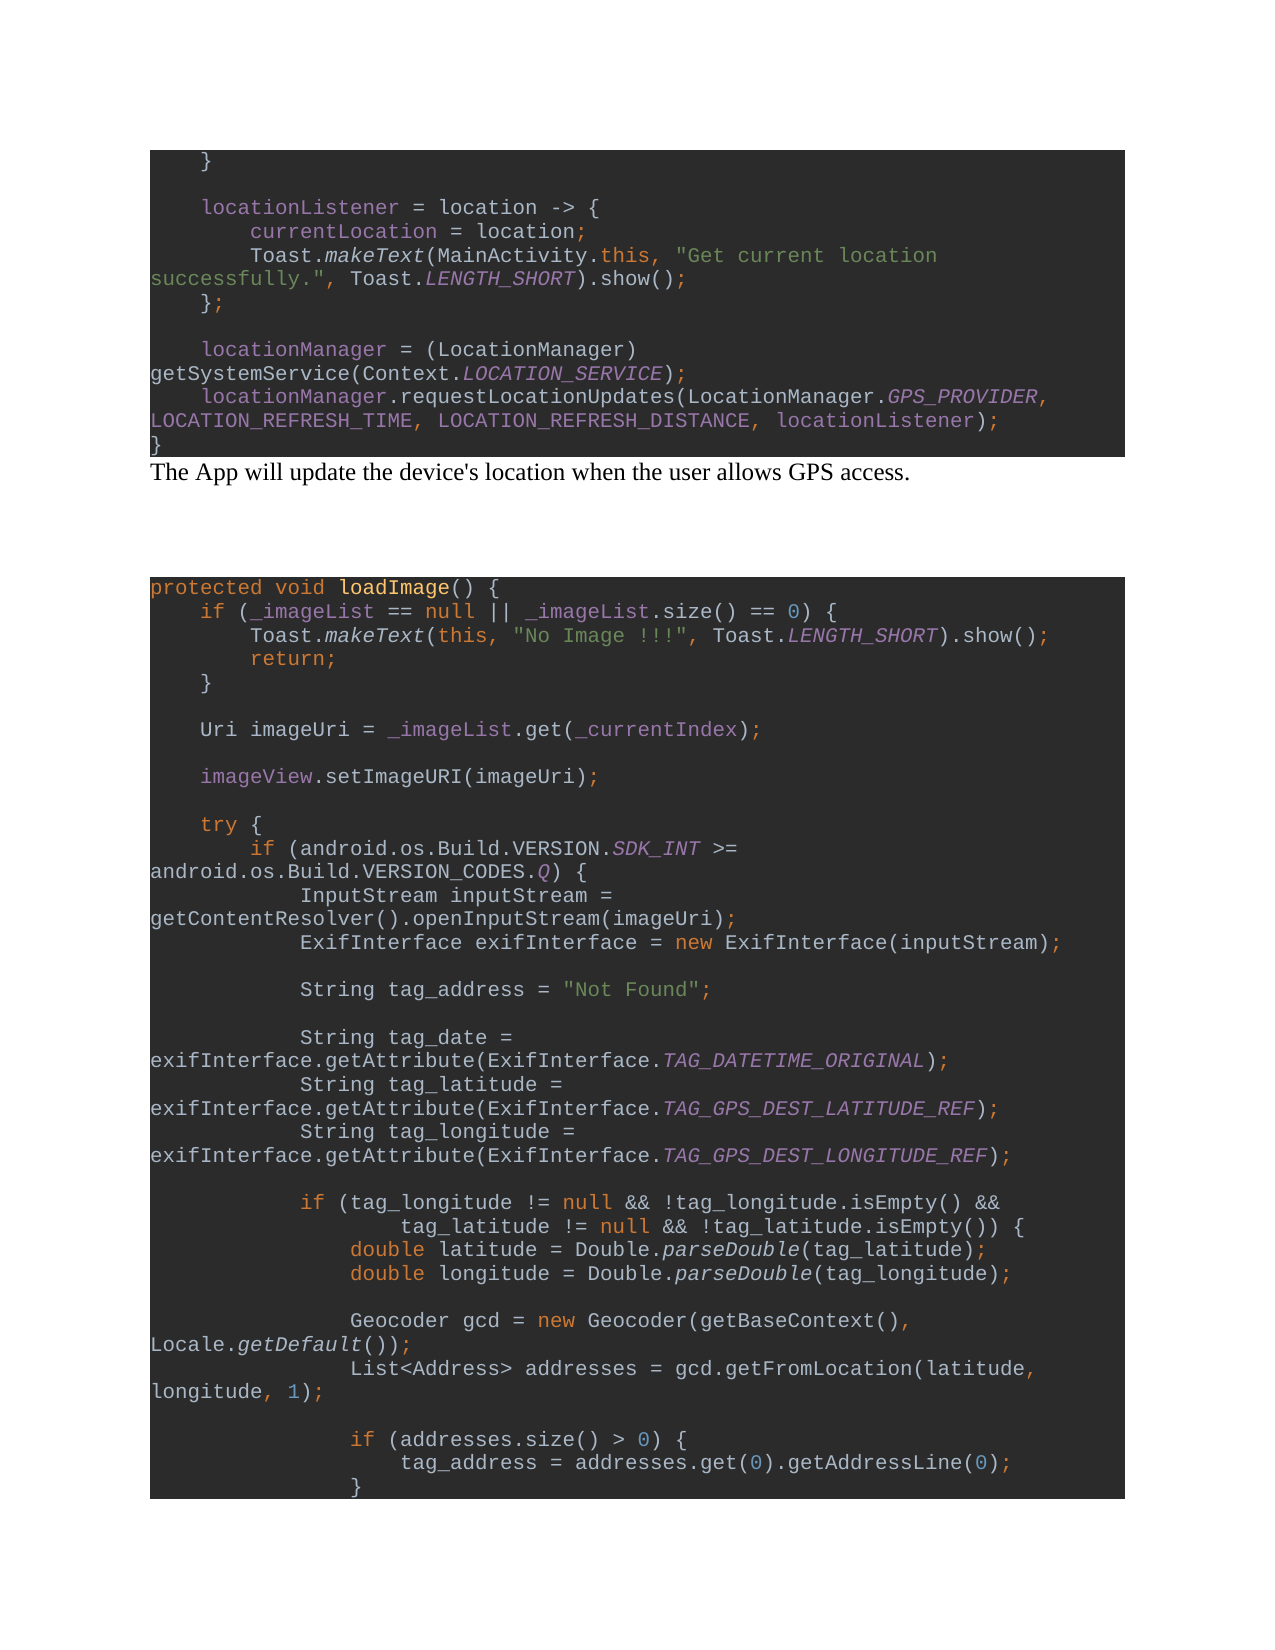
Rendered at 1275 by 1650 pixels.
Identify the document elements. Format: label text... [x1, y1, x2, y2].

text The App will update the device's location when the user allows GPS access. [112, 457, 1125, 486]
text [150, 577, 1125, 1499]
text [150, 150, 1125, 457]
